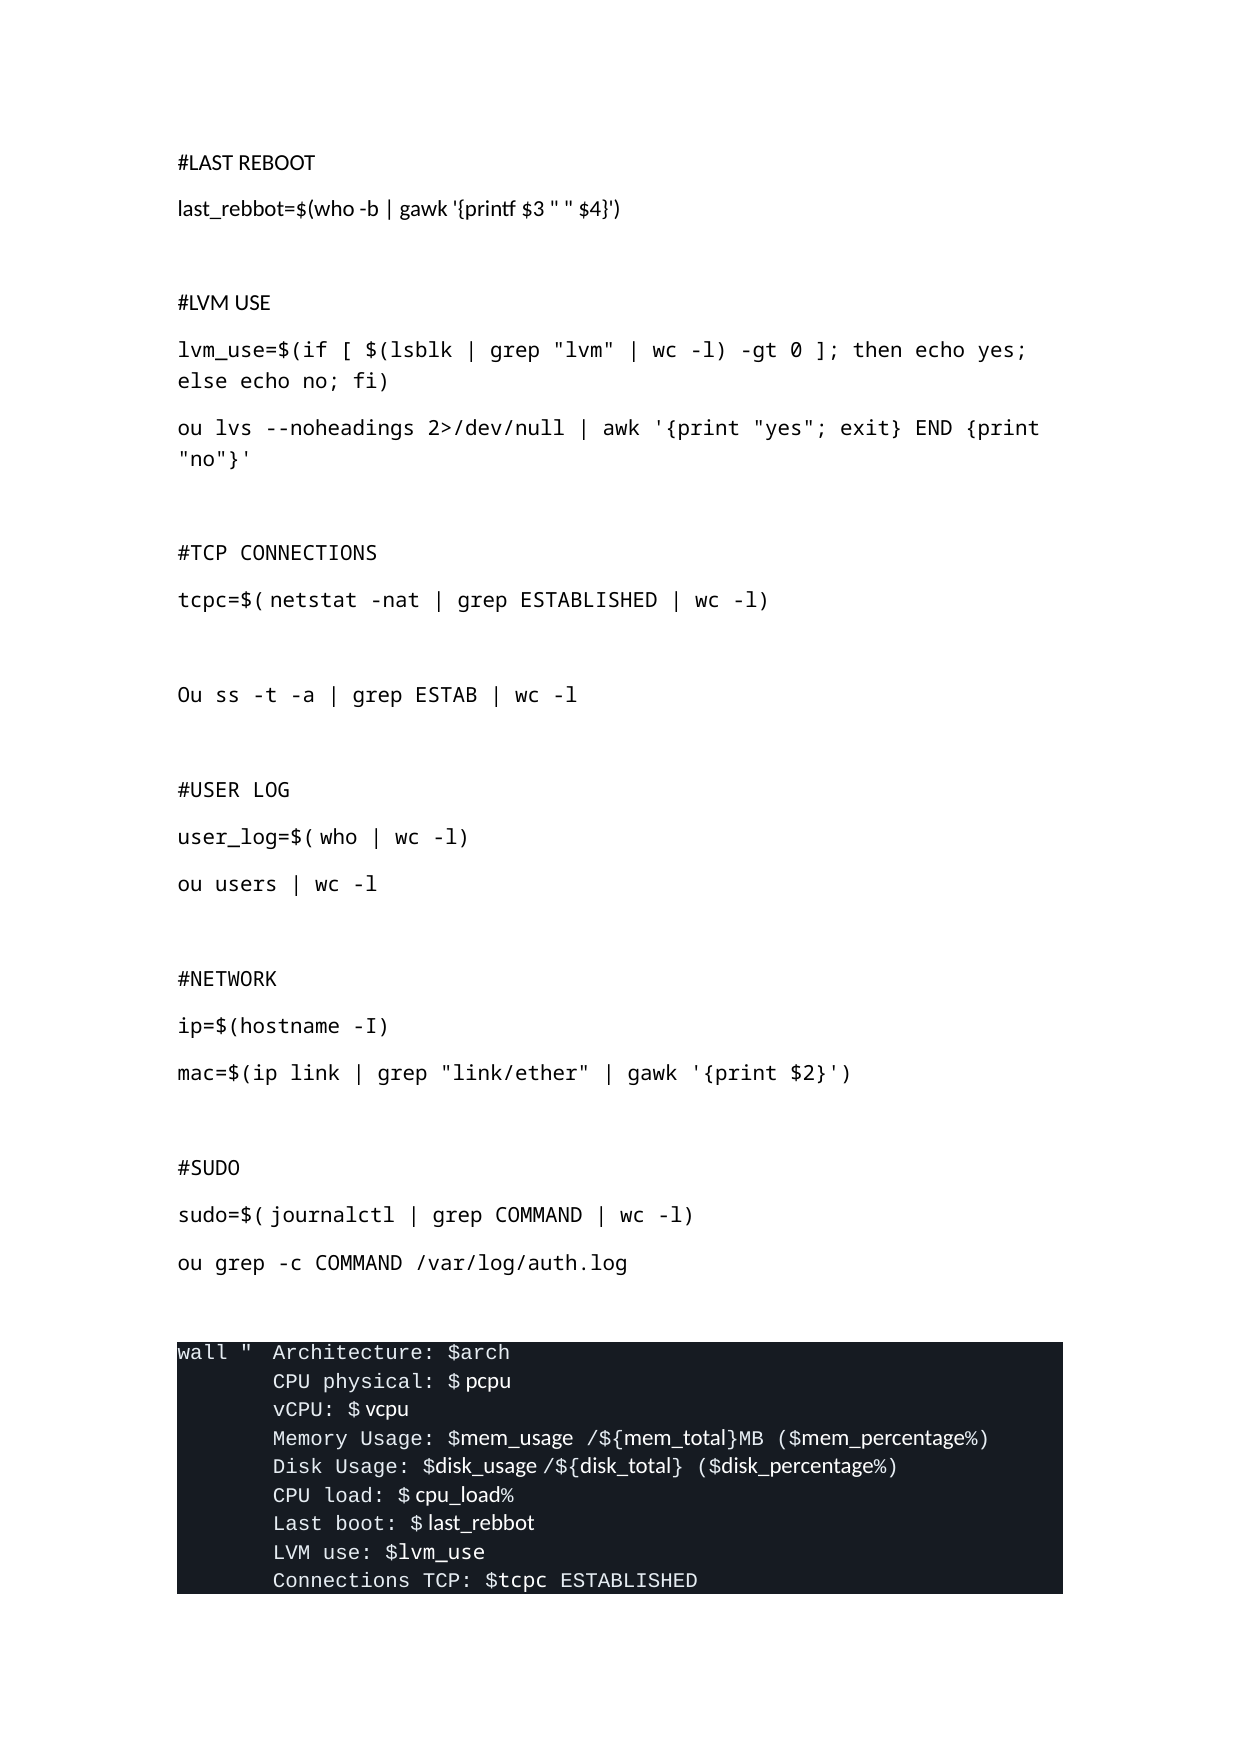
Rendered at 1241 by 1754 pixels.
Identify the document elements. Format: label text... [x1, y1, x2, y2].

text #NETWORK [177, 964, 1063, 992]
text ou grep -c COMMAND /var/log/auth.log [177, 1248, 1063, 1276]
text Disk Usage: $disk_usage /${disk_total} ($disk_percentage%) [177, 1451, 1063, 1480]
text sudo=$( journalctl | grep COMMAND | wc -l) [177, 1200, 1063, 1229]
text mac=$(ip link | grep "link/ether" | gawk '{print $2}') [177, 1058, 1063, 1087]
text Ou ss -t -a | grep ESTAB | wc -l [177, 680, 1063, 708]
text #USER LOG [177, 775, 1063, 803]
text Connections TCP: $tcpc ESTABLISHED [177, 1566, 1063, 1594]
text vCPU: $ vcpu [177, 1394, 1063, 1423]
text ou lvs --noheadings 2>/dev/null | awk '{print "yes"; exit} END {print "no"}' [177, 413, 1063, 472]
text #SUDO [177, 1153, 1063, 1181]
text last_rebbot=$(who -b | gawk '{printf $3 " " $4}') [177, 194, 1063, 222]
text #LVM USE [177, 288, 1063, 316]
text user_log=$( who | wc -l) [177, 822, 1063, 850]
text #LAST REBOOT [177, 148, 1063, 176]
text Memory Usage: $mem_usage /${mem_total}MB ($mem_percentage%) [177, 1423, 1063, 1451]
text CPU physical: $ pcpu [177, 1366, 1063, 1394]
text Last boot: $ last_rebbot [177, 1508, 1063, 1537]
text #TCP CONNECTIONS [177, 538, 1063, 567]
text tcpc=$( netstat -nat | grep ESTABLISHED | wc -l) [177, 586, 1063, 614]
text ip=$(hostname -I) [177, 1011, 1063, 1039]
text LVM use: $lvm_use [177, 1537, 1063, 1566]
text CPU load: $ cpu_load% [177, 1480, 1063, 1508]
text wall " Architecture: $arch [177, 1342, 1063, 1366]
text lvm_use=$(if [ $(lsblk | grep "lvm" | wc -l) -gt 0 ]; then echo yes; else echo no; fi) [177, 335, 1063, 394]
text ou users | wc -l [177, 869, 1063, 898]
